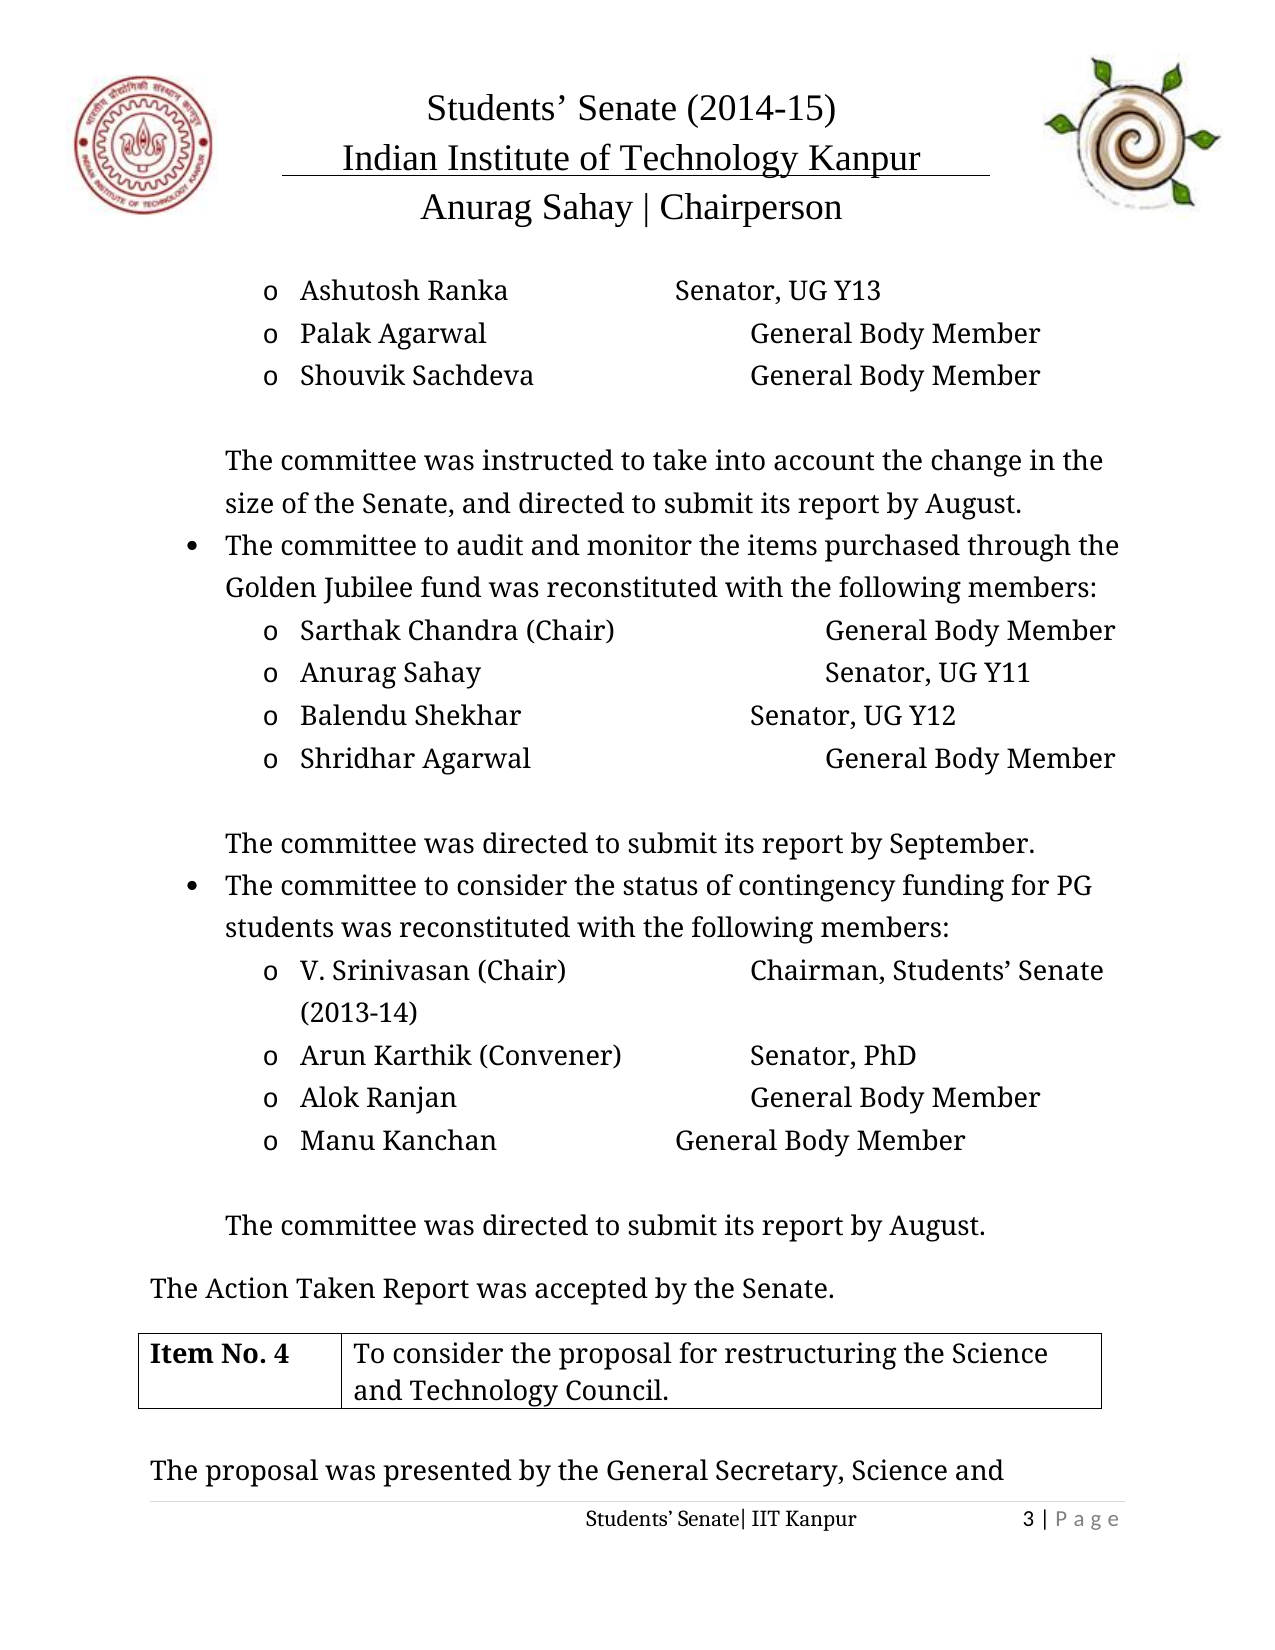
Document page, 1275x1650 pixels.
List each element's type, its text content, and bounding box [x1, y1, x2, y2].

list Shridhar Agarwal General Body Member [262, 739, 1125, 776]
list Arun Karthik (Convener) Senator, PhD [262, 1036, 1125, 1073]
table_header Item No. 4 [139, 1334, 341, 1408]
list The committee was directed to submit its report by August. [225, 1164, 1125, 1243]
list Ashutosh Ranka Senator, UG Y13 [262, 272, 1125, 309]
list Alok Ranjan General Body Member [262, 1079, 1125, 1116]
list The committee was instructed to take into account the change in the size of the Senate, and directed to submit its report by August. [225, 399, 1125, 521]
text The Action Taken Report was accepted by the Senate. [150, 1270, 1125, 1307]
list Shouvik Sachdeva General Body Member [262, 357, 1125, 394]
picture [66, 75, 218, 219]
list V. Srinivasan (Chair) Chairman, Students’ Senate (2013-14) [262, 951, 1125, 1031]
list The committee to consider the status of contingency funding for PG students was reconstituted with the following members: [187, 867, 1125, 946]
picture [1042, 54, 1224, 219]
list Palak Agarwal General Body Member [262, 314, 1125, 351]
list Sarthak Chandra (Chair) General Body Member [262, 611, 1125, 648]
list Balendu Shekhar Senator, UG Y12 [262, 697, 1125, 734]
list The committee was directed to submit its report by September. [225, 782, 1125, 861]
list Manu Kanchan General Body Member [262, 1122, 1125, 1159]
list Anurag Sahay Senator, UG Y11 [262, 654, 1125, 691]
table_header To consider the proposal for restructuring the Science and Technology Council. [342, 1334, 1101, 1408]
list The committee to audit and monitor the items purchased through the Golden Jubilee fund was reconstituted with the following members: [187, 527, 1125, 606]
